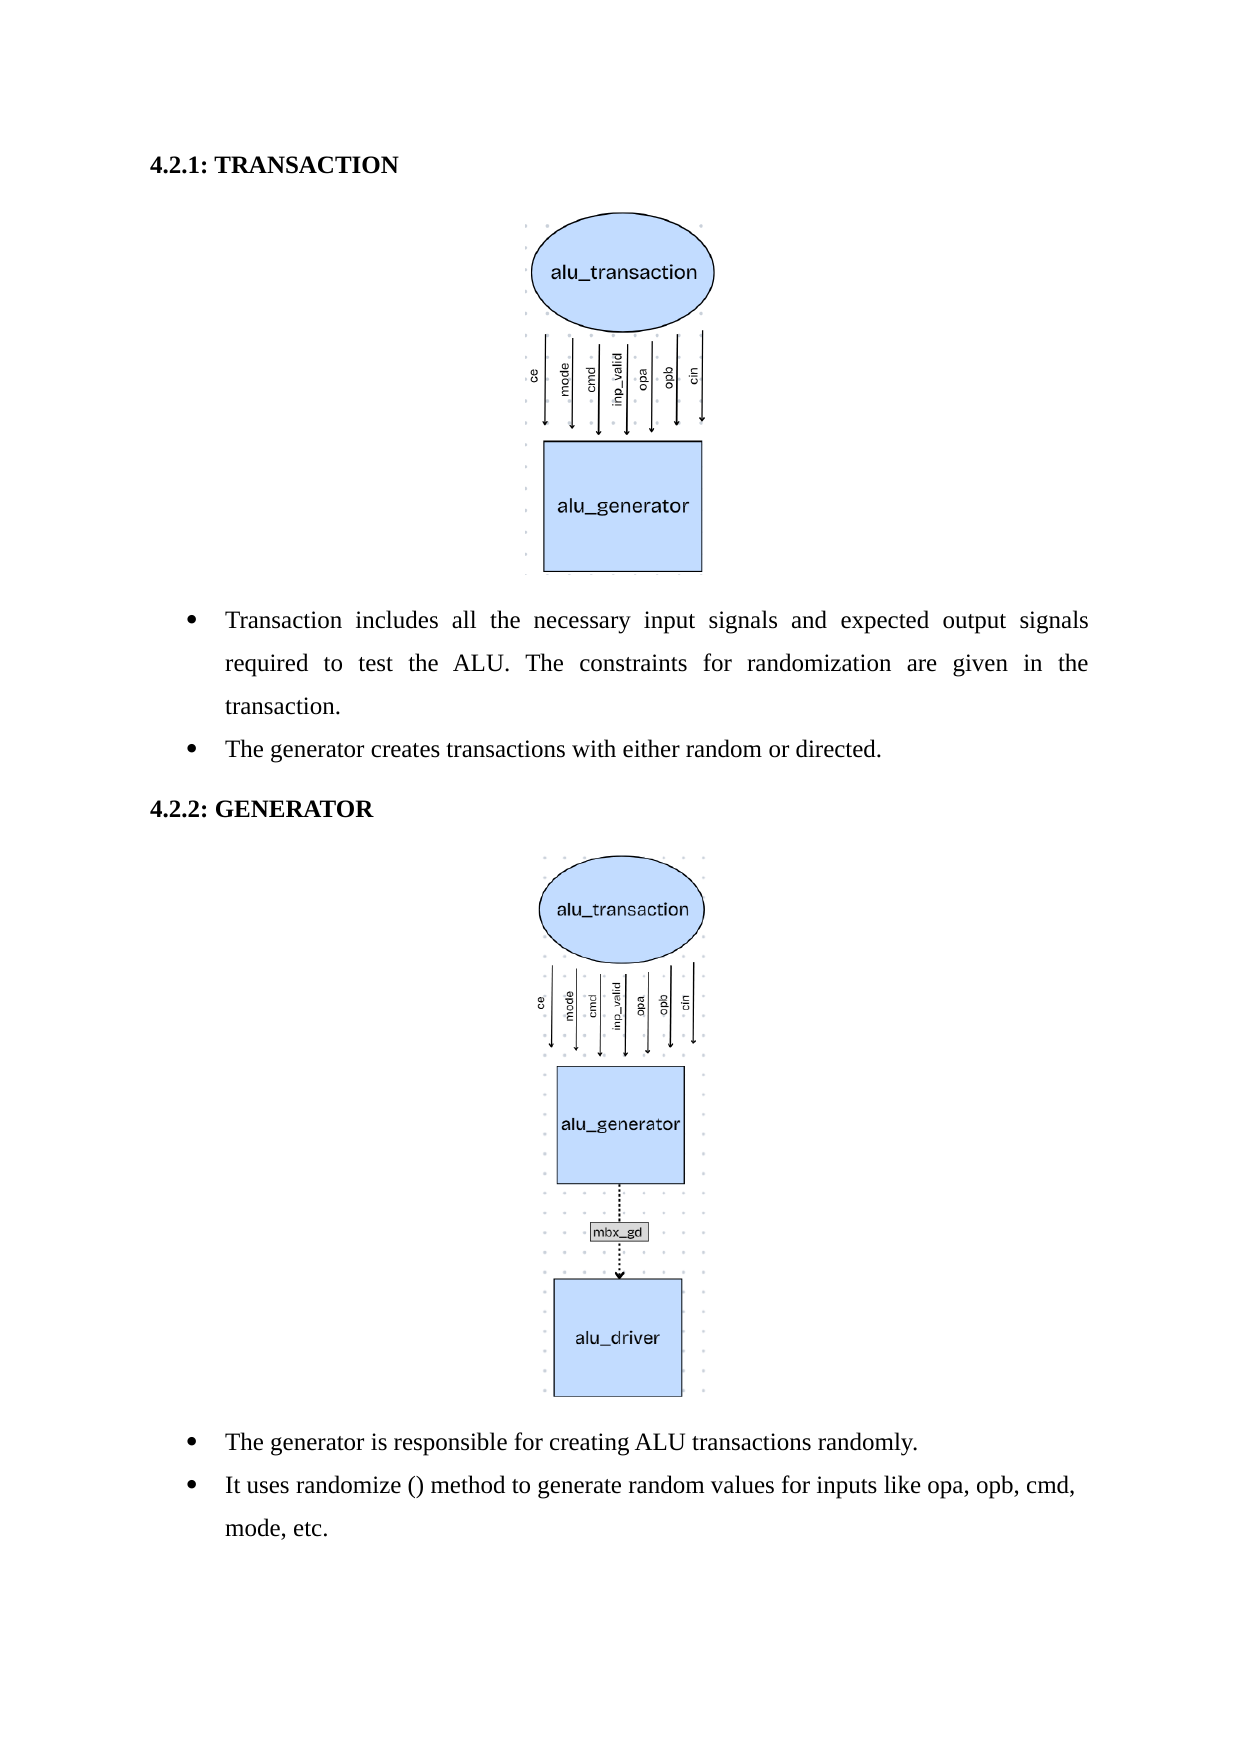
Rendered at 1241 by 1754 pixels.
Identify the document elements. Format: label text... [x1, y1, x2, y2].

text 4.2.1: TRANSACTION [150, 150, 1090, 179]
text 4.2.2: GENERATOR [150, 794, 1090, 823]
list It uses randomize () method to generate random values for inputs like opa, opb, cmd, mode, etc. [187, 1470, 1090, 1542]
picture [533, 854, 707, 1397]
list Transaction includes all the necessary input signals and expected output signals required to test the ALU. The constraints for randomization are given in the transaction. [187, 605, 1090, 720]
list The generator creates transactions with either random or directed. [187, 734, 1090, 763]
picture [525, 209, 715, 575]
list The generator is responsible for creating ALU transactions randomly. [187, 1427, 1090, 1456]
